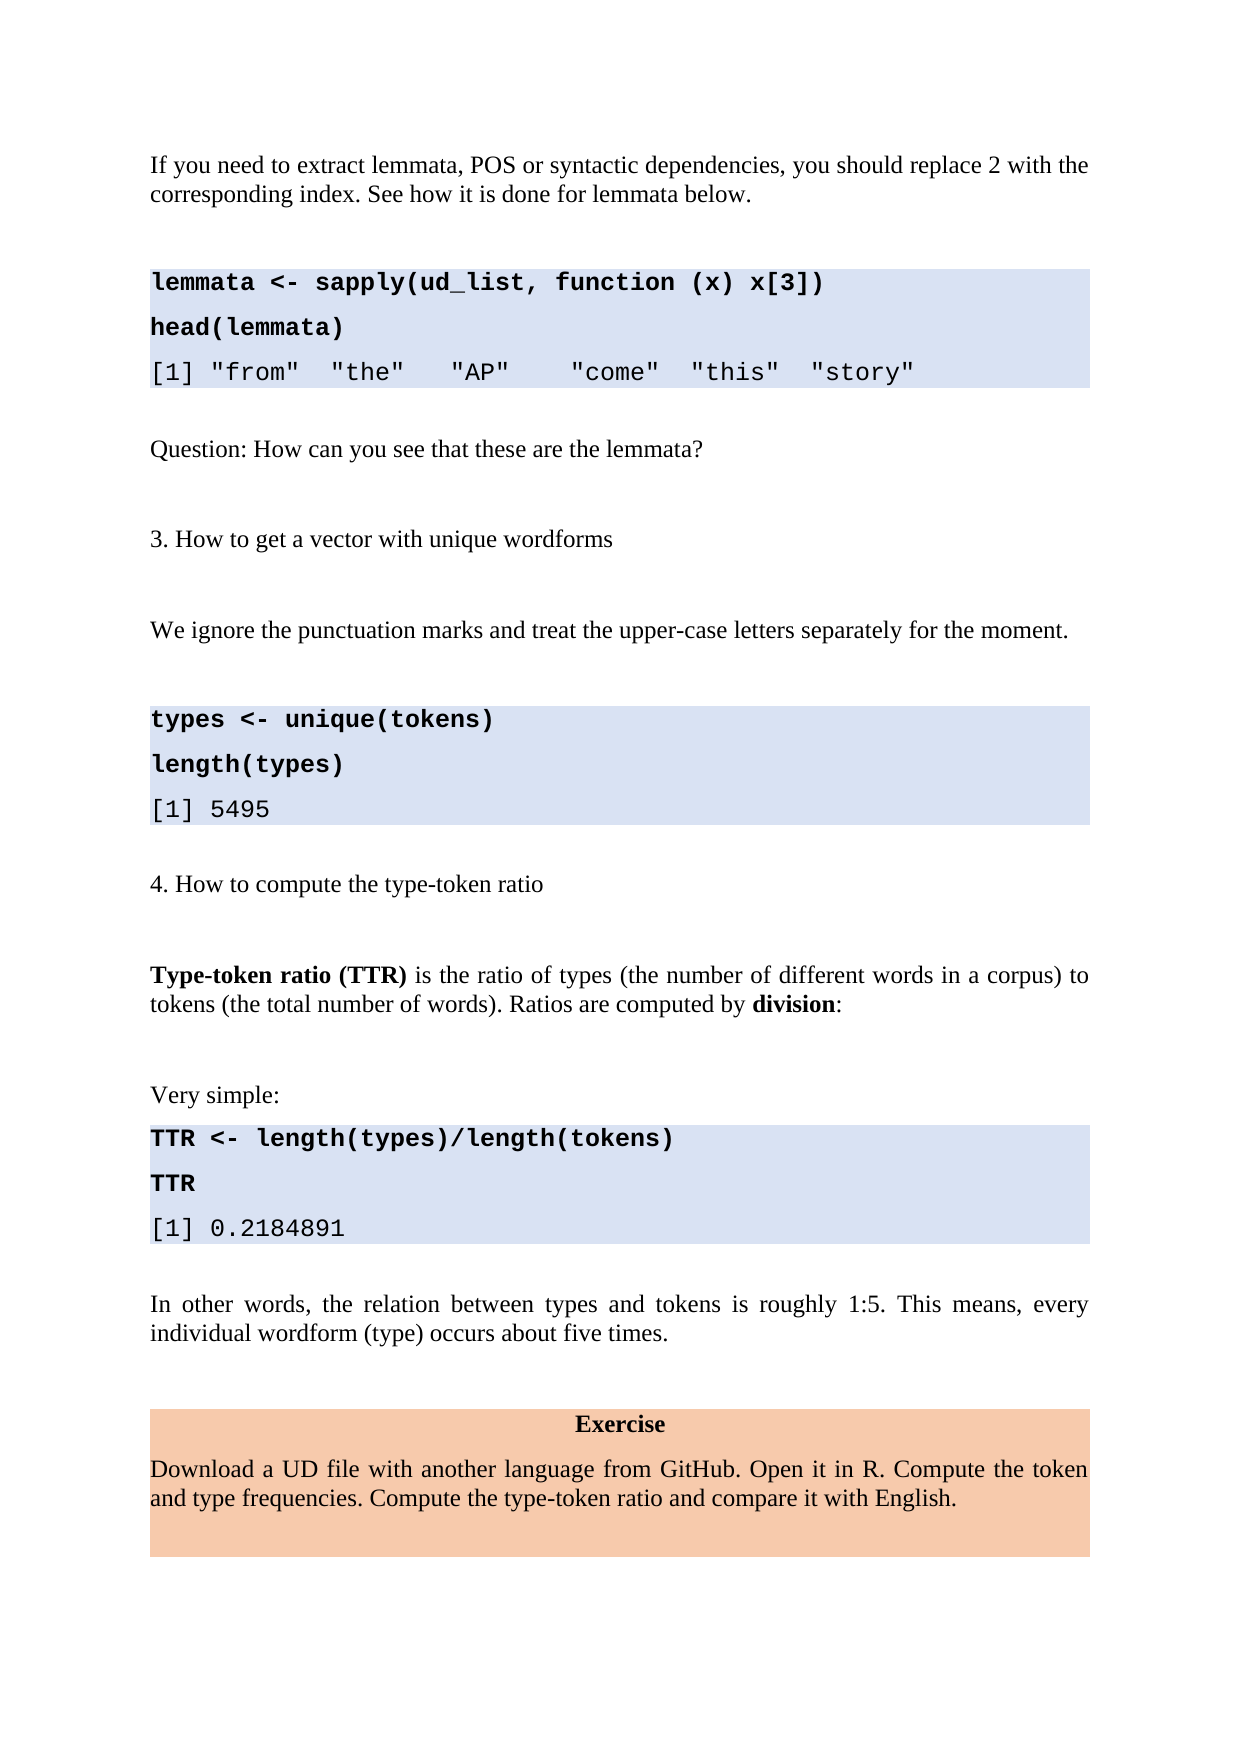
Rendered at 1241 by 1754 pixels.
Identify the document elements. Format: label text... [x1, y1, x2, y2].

text TTR [150, 1170, 1090, 1199]
text 4. How to compute the type-token ratio [150, 869, 1090, 898]
text Type-token ratio (TTR) is the ratio of types (the number of different words in a corpus) to tokens (the total number of words). Ratios are computed by division: [150, 960, 1090, 1018]
text 3. How to get a vector with unique wordforms [150, 524, 1090, 553]
text Download a UD file with another language from GitHub. Open it in R. Compute the token and type frequencies. Compute the type-token ratio and compare it with English. [150, 1454, 1090, 1512]
text TTR <- length(types)/length(tokens) [150, 1125, 1090, 1154]
text length(types) [150, 751, 1090, 779]
text In other words, the relation between types and tokens is roughly 1:5. This means, every individual wordform (type) occurs about five times. [150, 1289, 1090, 1347]
text types <- unique(tokens) [150, 706, 1090, 734]
text Question: How can you see that these are the lemmata? [150, 434, 1090, 462]
text lemmata <- sapply(ud_list, function (x) x[3]) [150, 269, 1090, 298]
text head(lemmata) [150, 314, 1090, 343]
text If you need to extract lemmata, POS or syntactic dependencies, you should replace 2 with the corresponding index. See how it is done for lemmata below. [150, 150, 1090, 207]
text Very simple: [150, 1080, 1090, 1109]
text [1] 0.2184891 [150, 1215, 1090, 1244]
text We ignore the punctuation marks and treat the upper-case letters separately for the moment. [150, 615, 1090, 644]
text Exercise [150, 1409, 1090, 1438]
text [1] 5495 [150, 796, 1090, 825]
text [1] "from" "the" "AP" "come" "this" "story" [150, 359, 1090, 388]
